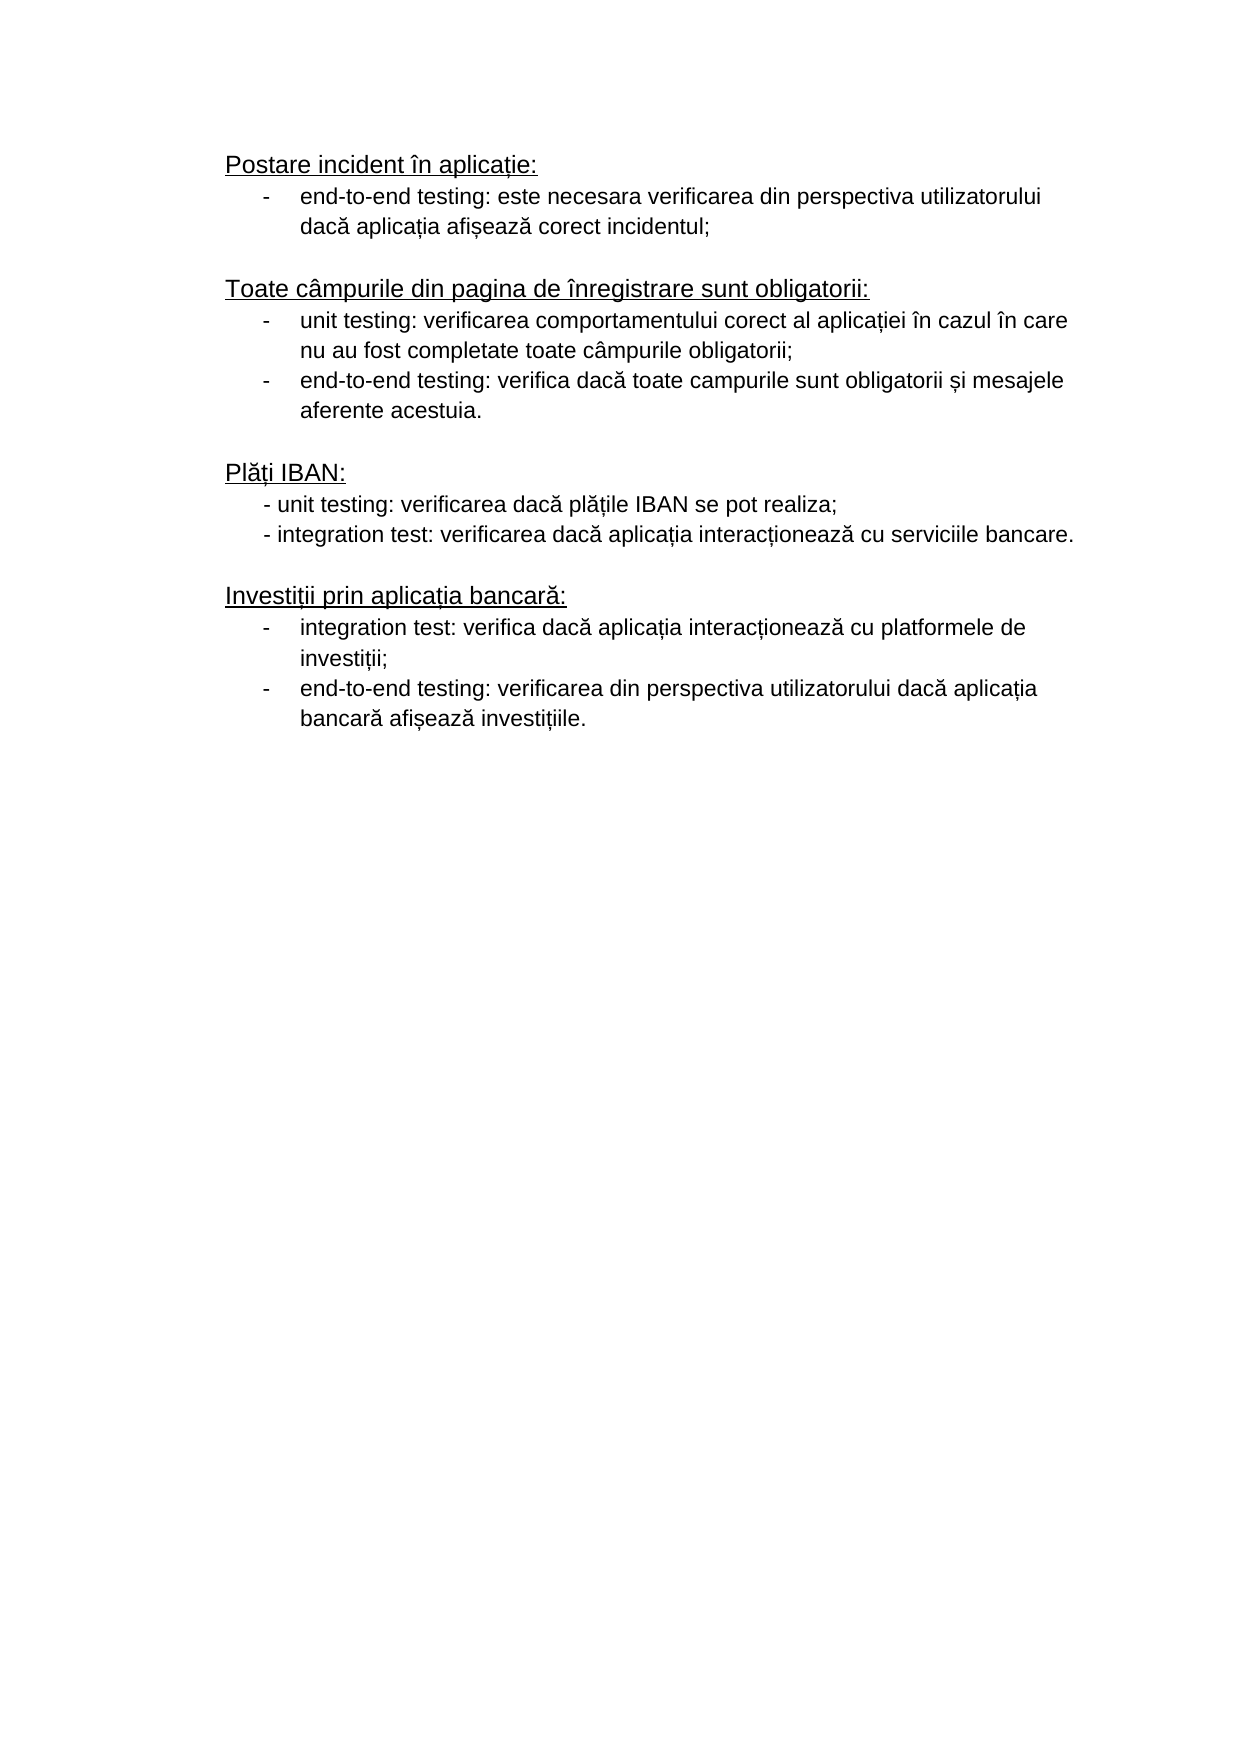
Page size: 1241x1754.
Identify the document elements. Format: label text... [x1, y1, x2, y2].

list end-to-end testing: este necesara verificarea din perspectiva utilizatorului dacă aplicația afișează corect incidentul; [262, 183, 1090, 239]
text Plăți IBAN: [150, 458, 1090, 486]
list integration test: verifica dacă aplicația interacționează cu platformele de investiții; [262, 614, 1090, 671]
list unit testing: verificarea comportamentului corect al aplicației în cazul în care nu au fost completate toate câmpurile obligatorii; [262, 307, 1090, 363]
list end-to-end testing: verifica dacă toate campurile sunt obligatorii și mesajele aferente acestuia. [262, 367, 1090, 424]
text - integration test: verificarea dacă aplicația interacționează cu serviciile bancare. [150, 521, 1090, 547]
text - unit testing: verificarea dacă plățile IBAN se pot realiza; [150, 491, 1090, 517]
text Investiții prin aplicația bancară: [150, 581, 1090, 610]
text Toate câmpurile din pagina de înregistrare sunt obligatorii: [150, 274, 1090, 302]
text Postare incident în aplicație: [225, 150, 1090, 179]
list end-to-end testing: verificarea din perspectiva utilizatorului dacă aplicația bancară afișează investițiile. [262, 675, 1090, 731]
